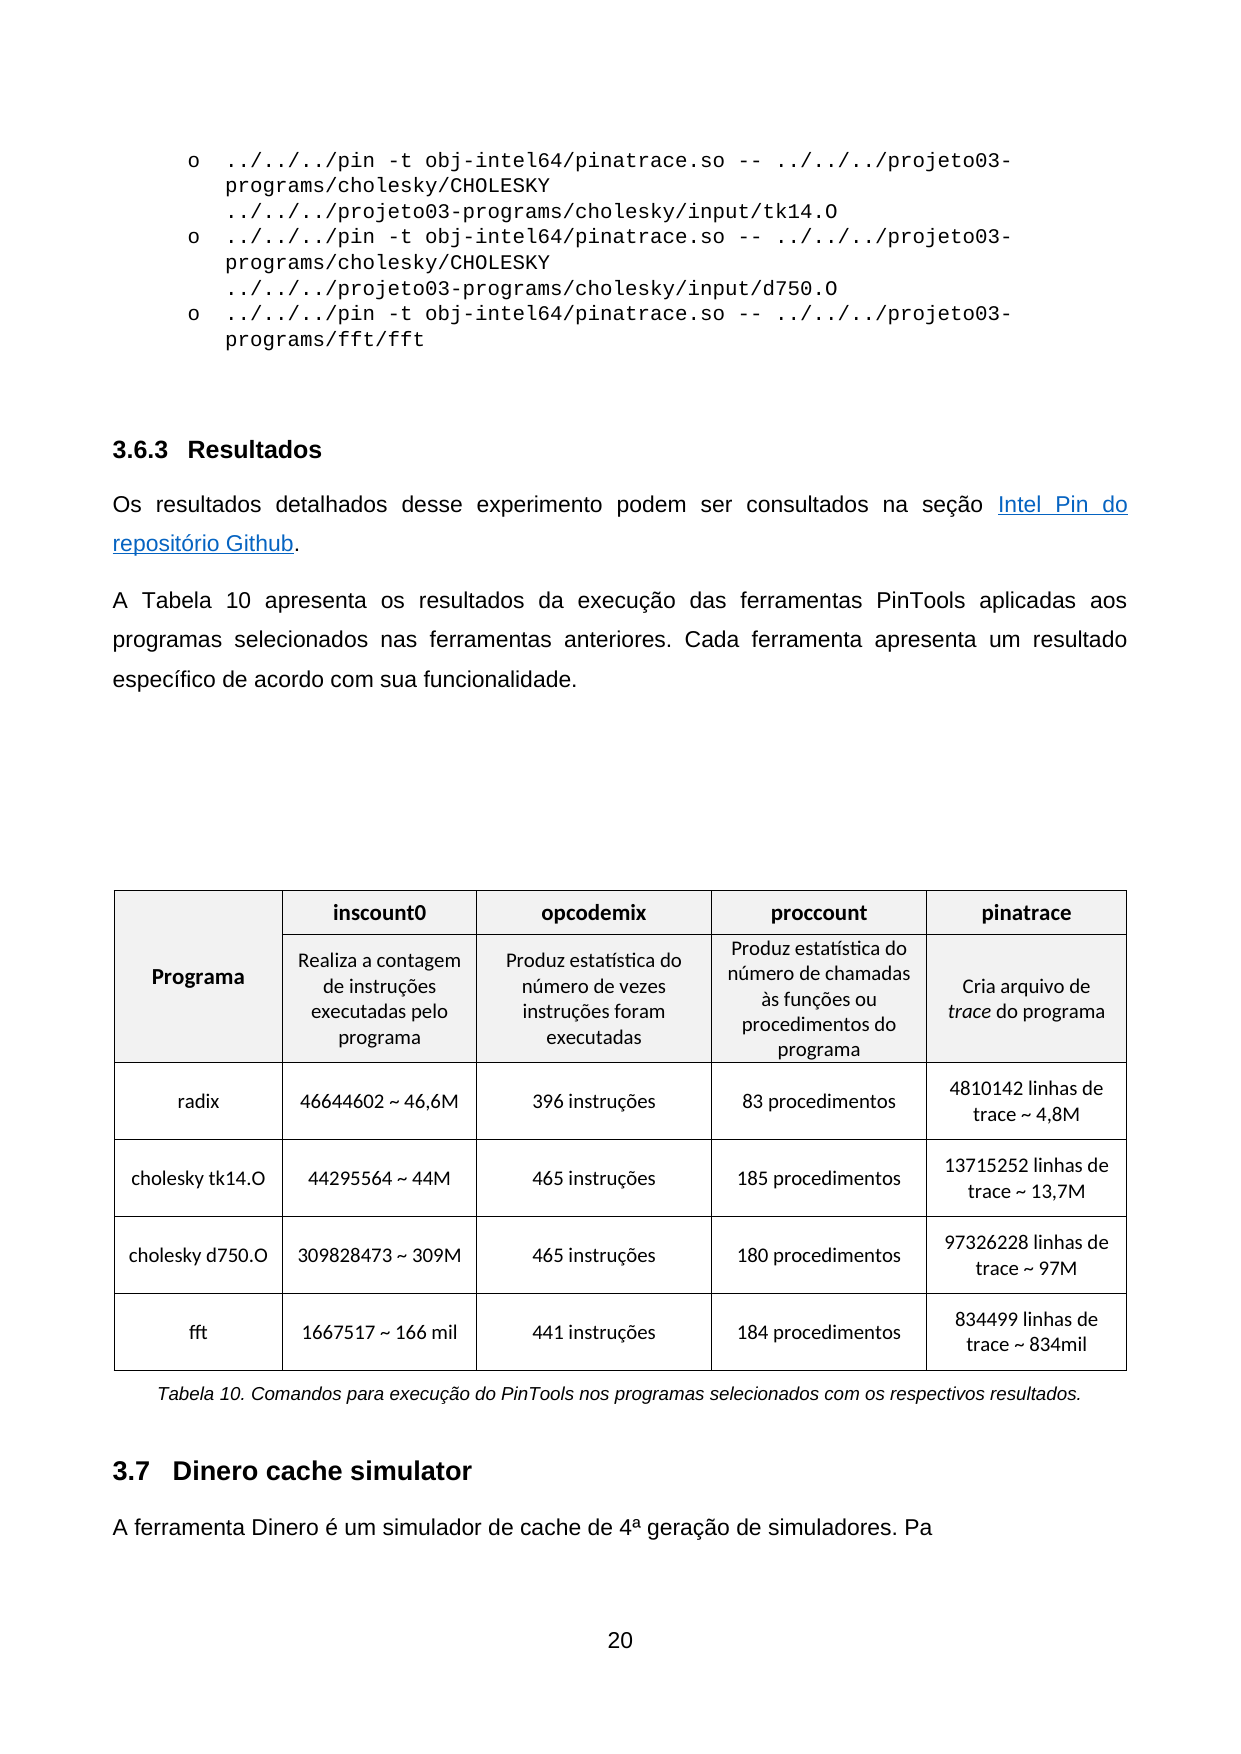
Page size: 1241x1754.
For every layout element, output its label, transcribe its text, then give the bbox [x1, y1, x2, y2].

table_cell fft [115, 1294, 282, 1369]
list ../../../pin -t obj-intel64/pinatrace.so -- ../../../projeto03-programs/fft/fft [187, 303, 1128, 352]
table_cell radix [115, 1063, 282, 1139]
table_cell 465 instruções [477, 1217, 711, 1293]
subtitle Resultados [112, 435, 1128, 464]
table_header inscount0 [283, 891, 476, 934]
table_cell 309828473 ~ 309M [283, 1217, 476, 1293]
list ../../../pin -t obj-intel64/pinatrace.so -- ../../../projeto03-programs/cholesky/CHOLESKY ../../../projeto03-programs/cholesky/input/d750.O [187, 227, 1128, 301]
table_cell 13715252 linhas de trace ~ 13,7M [927, 1140, 1126, 1216]
table_cell Realiza a contagem de instruções executadas pelo programa [283, 935, 476, 1062]
table_header opcodemix [477, 891, 711, 934]
table_cell Produz estatística do número de chamadas às funções ou procedimentos do programa [712, 935, 926, 1062]
list ../../../pin -t obj-intel64/pinatrace.so -- ../../../projeto03-programs/cholesky/CHOLESKY ../../../projeto03-programs/cholesky/input/tk14.O [187, 150, 1128, 225]
table_cell 184 procedimentos [712, 1294, 926, 1369]
table_cell cholesky d750.O [115, 1217, 282, 1293]
table_cell 465 instruções [477, 1140, 711, 1216]
text A ferramenta Dinero é um simulador de cache de 4ª geração de simuladores. Pa [112, 1514, 1128, 1540]
table_cell Produz estatística do número de vezes instruções foram executadas [477, 935, 711, 1062]
table_cell 44295564 ~ 44M [283, 1140, 476, 1216]
table_cell 83 procedimentos [712, 1063, 926, 1139]
subtitle Dinero cache simulator [112, 1454, 1128, 1486]
text Tabela 10. Comandos para execução do PinTools nos programas selecionados com os respectivos resultados. [112, 1383, 1128, 1404]
table_cell 180 procedimentos [712, 1217, 926, 1293]
table_cell cholesky tk14.O [115, 1140, 282, 1216]
table_header proccount [712, 891, 926, 934]
table_cell 97326228 linhas de trace ~ 97M [927, 1217, 1126, 1293]
table_cell 396 instruções [477, 1063, 711, 1139]
table_cell 441 instruções [477, 1294, 711, 1369]
text Os resultados detalhados desse experimento podem ser consultados na seção Intel Pin do repositório Github. [112, 491, 1128, 557]
table_cell 1667517 ~ 166 mil [283, 1294, 476, 1369]
table_cell 4810142 linhas de trace ~ 4,8M [927, 1063, 1126, 1139]
table_cell 46644602 ~ 46,6M [283, 1063, 476, 1139]
table_cell 834499 linhas de trace ~ 834mil [927, 1294, 1126, 1369]
table_cell Cria arquivo de trace do programa [927, 935, 1126, 1062]
table_header Programa [115, 891, 282, 1062]
table_header pinatrace [927, 891, 1126, 934]
table_cell 185 procedimentos [712, 1140, 926, 1216]
text A Tabela 10 apresenta os resultados da execução das ferramentas PinTools aplicadas aos programas selecionados nas ferramentas anteriores. Cada ferramenta apresenta um resultado específico de acordo com sua funcionalidade. [112, 587, 1128, 692]
